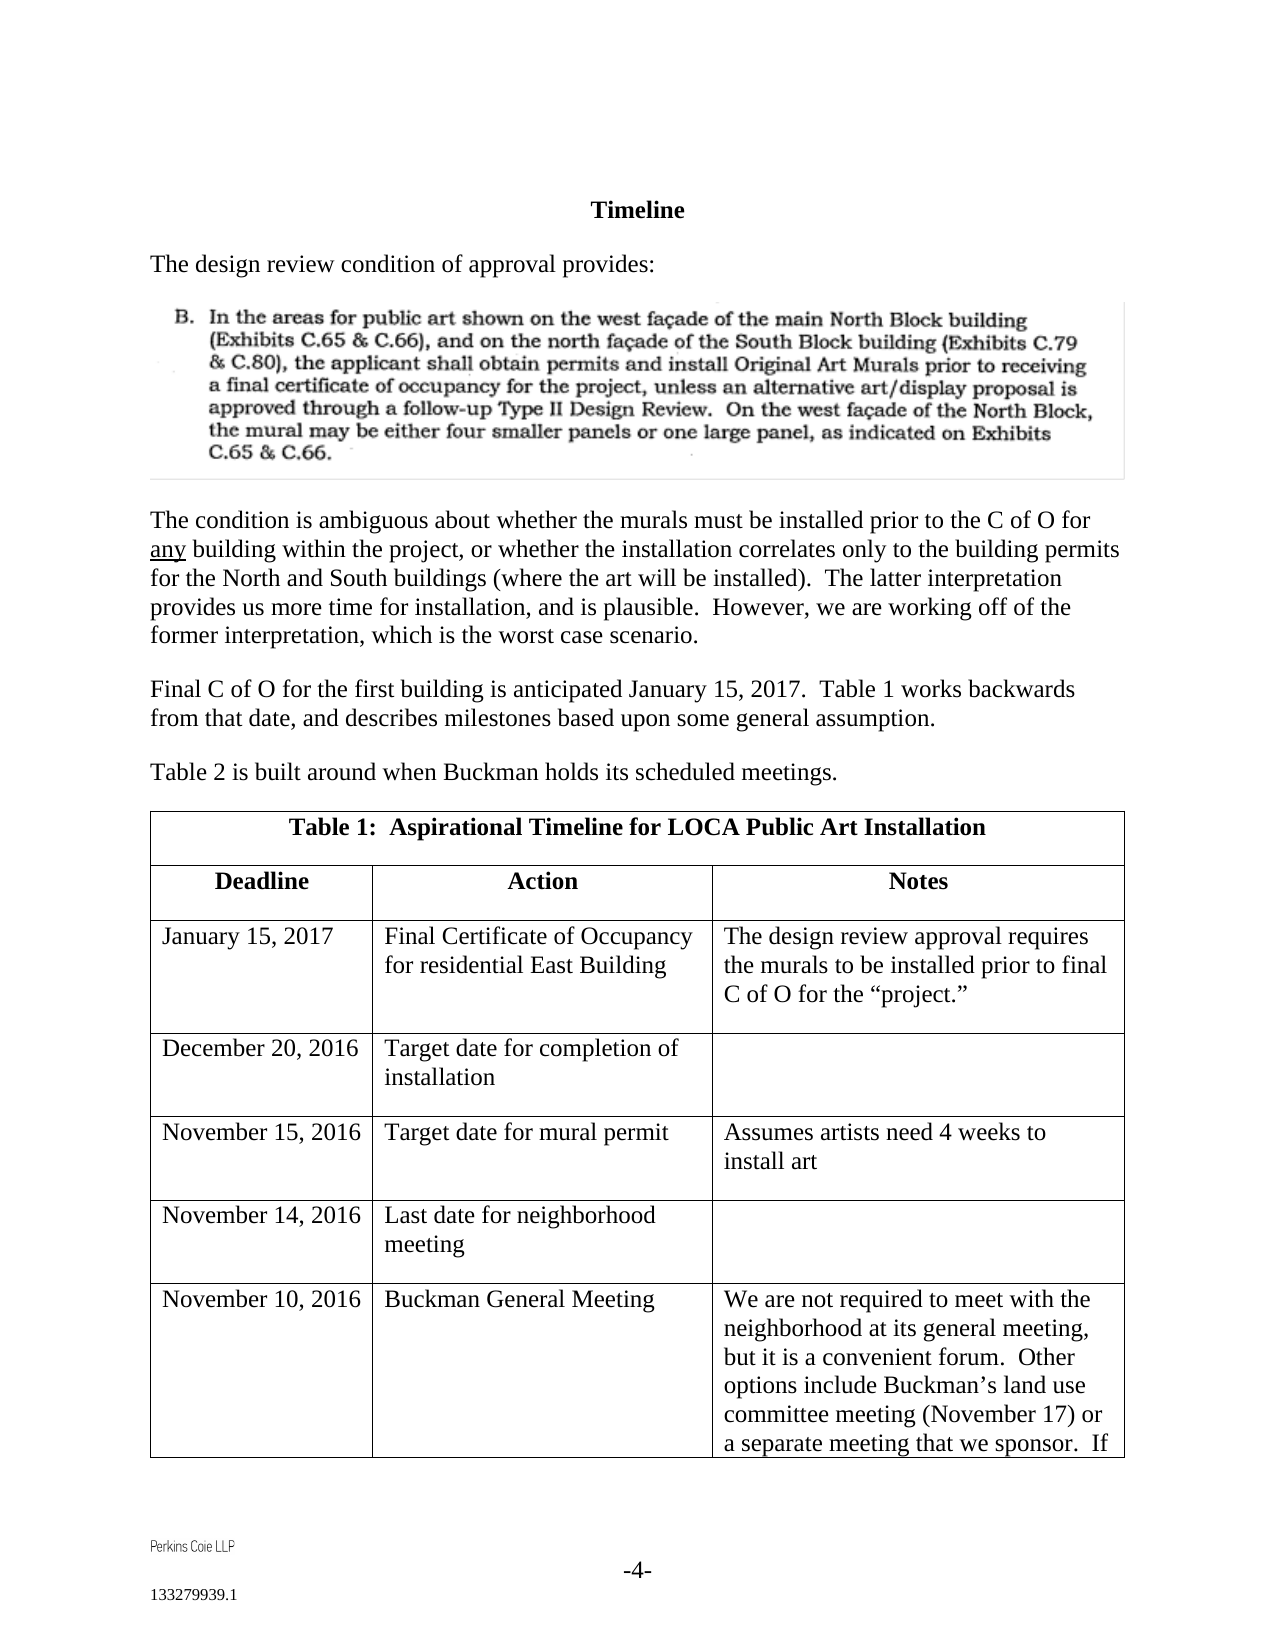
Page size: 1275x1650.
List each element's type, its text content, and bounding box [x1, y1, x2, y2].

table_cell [373, 1284, 712, 1457]
text The design review condition of approval provides: [150, 249, 1125, 277]
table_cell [713, 1284, 1124, 1457]
table_cell November 15, 2016 [151, 1117, 372, 1199]
table_cell Deadline [151, 866, 372, 920]
table_cell December 20, 2016 [151, 1034, 372, 1116]
table_cell [713, 1034, 1124, 1116]
table_cell Last date for neighborhood meeting [373, 1201, 712, 1283]
picture [150, 302, 1125, 481]
table_cell Final Certificate of Occupancy for residential East Building [373, 921, 712, 1032]
table_cell Assumes artists need 4 weeks to install art [713, 1117, 1124, 1199]
table_cell Target date for completion of installation [373, 1034, 712, 1116]
table_cell Action [373, 866, 712, 920]
text The condition is ambiguous about whether the murals must be installed prior to the C of O for any building within the project, or whether the installation correlates only to the building permits for the North and South buildings (where the art will be installed). The latter interpretation provides us more time for installation, and is plausible. However, we are working off of the former interpretation, which is the worst case scenario. [150, 506, 1125, 649]
picture [150, 1538, 235, 1555]
table_cell Notes [713, 866, 1124, 920]
text Timeline [150, 195, 1125, 224]
table_cell January 15, 2017 [151, 921, 372, 1032]
text Final C of O for the first building is anticipated January 15, 2017. Table 1 works backwards from that date, and describes milestones based upon some general assumption. [150, 674, 1125, 732]
table_header Table 1: Aspirational Timeline for LOCA Public Art Installation [151, 812, 1124, 865]
table_cell Target date for mural permit [373, 1117, 712, 1199]
table_cell [713, 1201, 1124, 1283]
table_cell November 14, 2016 [151, 1201, 372, 1283]
table_cell November 10, 2016 [151, 1284, 372, 1457]
table_cell The design review approval requires the murals to be installed prior to final C of O for the “project.” [713, 921, 1124, 1032]
text Table 2 is built around when Buckman holds its scheduled meetings. [150, 757, 1125, 786]
